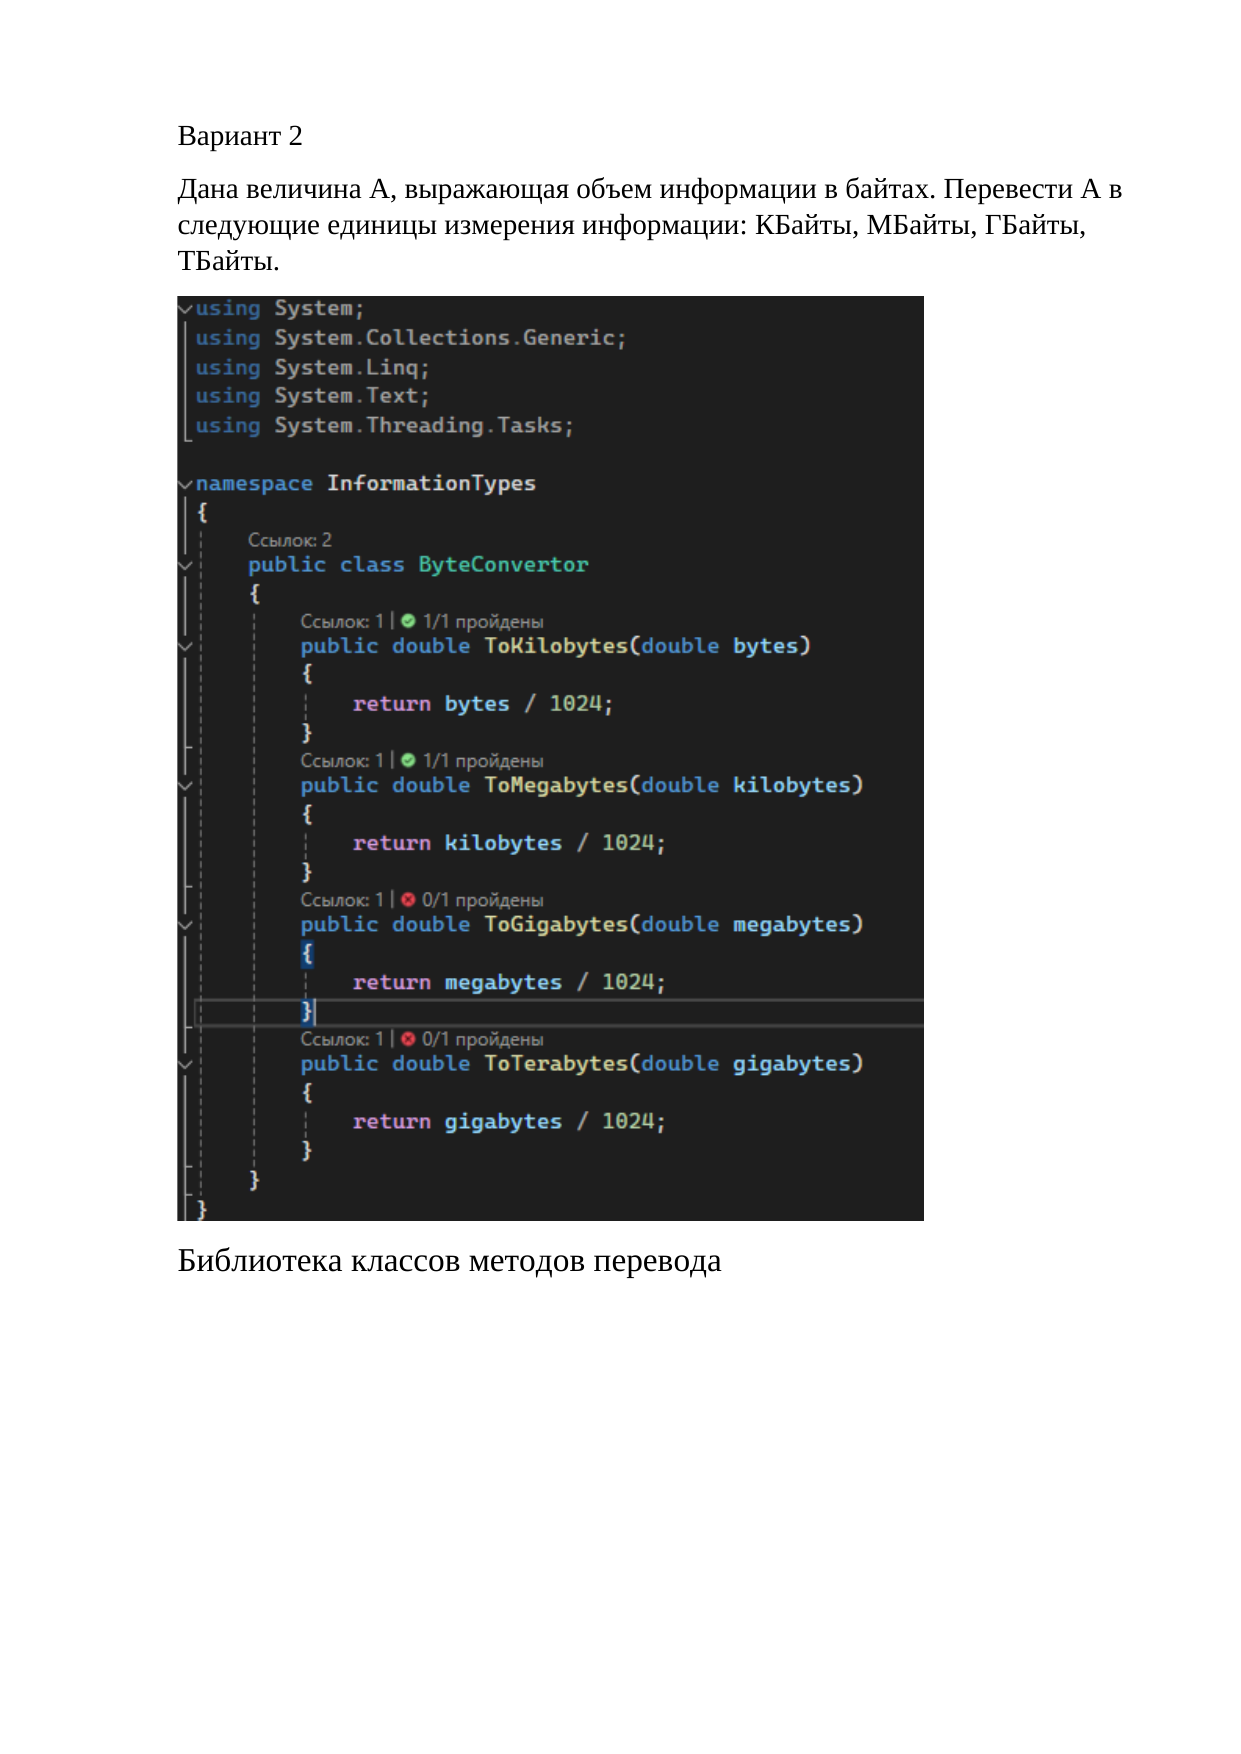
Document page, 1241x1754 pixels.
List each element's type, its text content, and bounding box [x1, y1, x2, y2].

text Библиотека классов методов перевода [177, 1240, 1152, 1278]
picture [177, 296, 924, 1221]
text Вариант 2 [177, 118, 1152, 152]
text Дана величина A, выражающая объем информации в байтах. Перевести А в следующие единицы измерения информации: КБайты, МБайты, ГБайты, ТБайты. [177, 171, 1152, 277]
